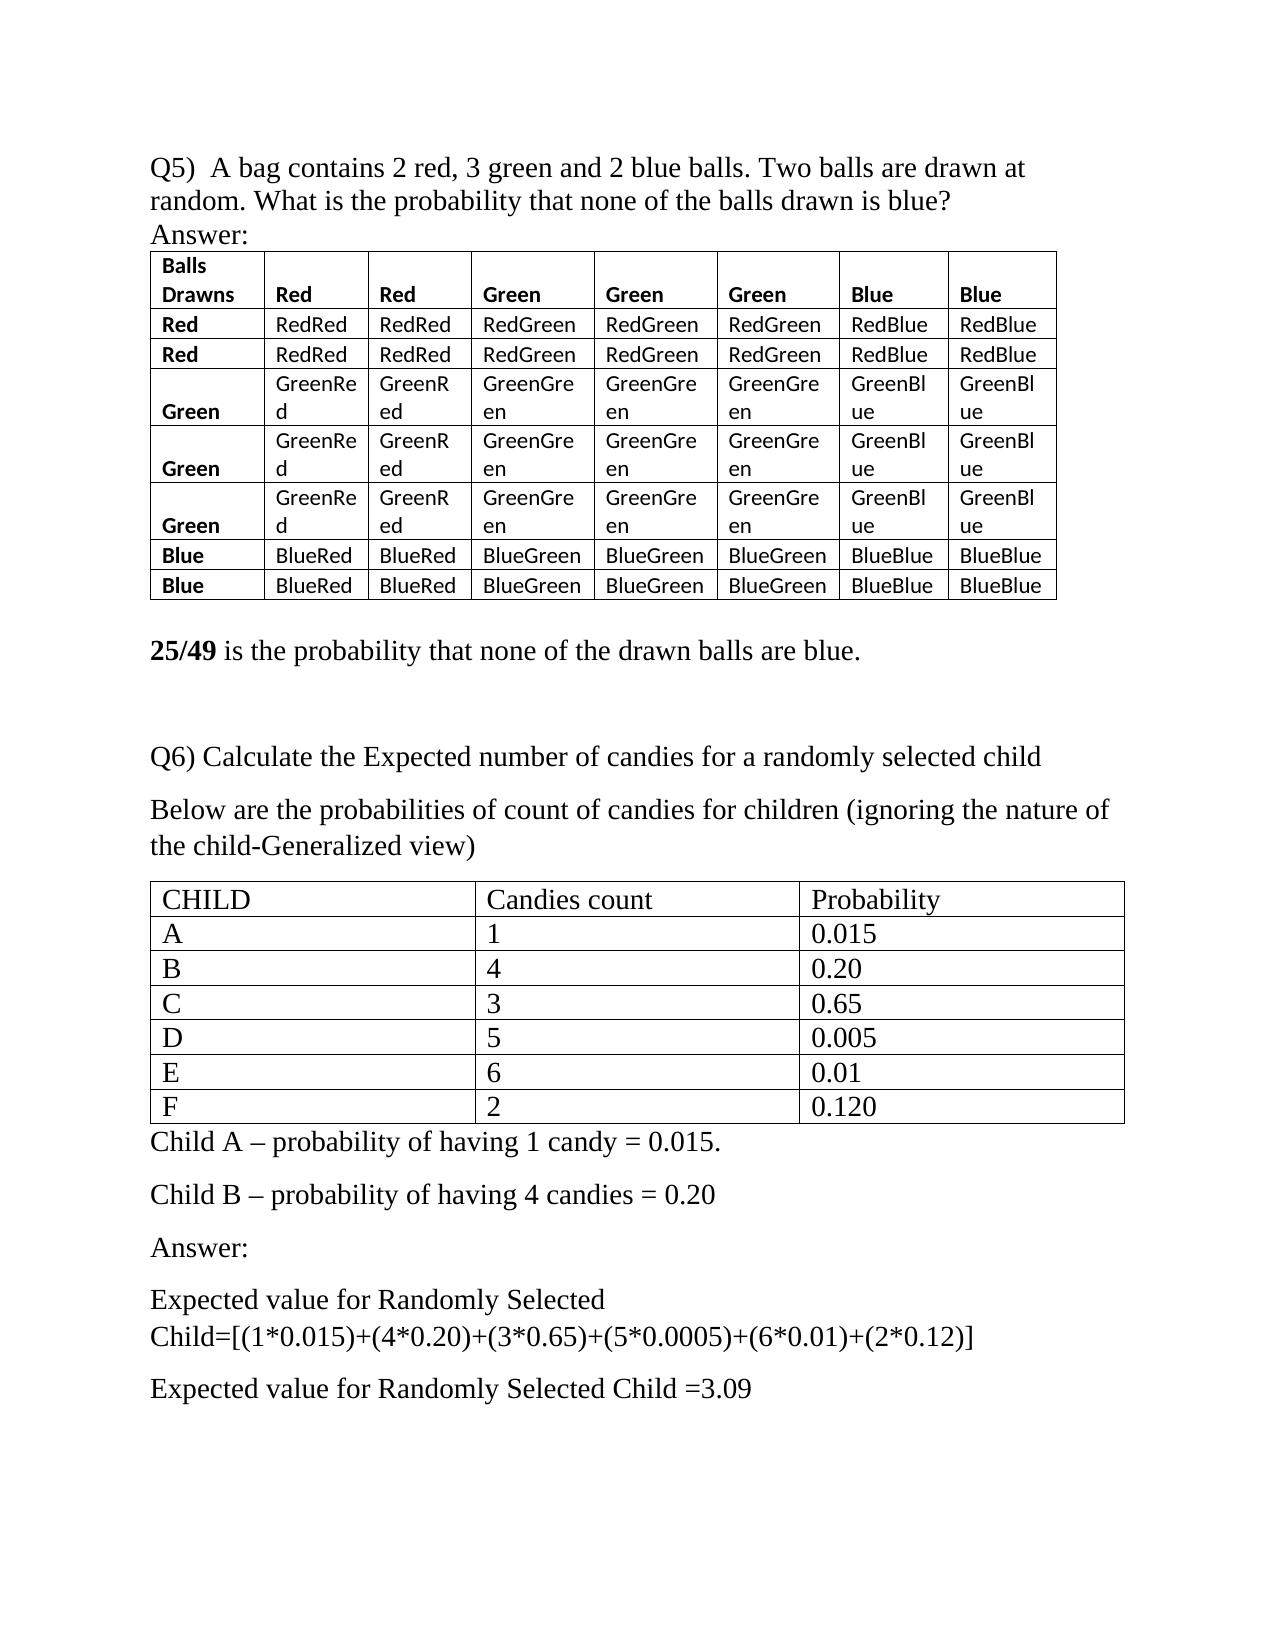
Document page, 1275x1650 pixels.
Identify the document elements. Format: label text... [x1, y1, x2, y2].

table_cell Green [151, 483, 264, 539]
table_cell BlueGreen [595, 570, 717, 599]
table_cell F [151, 1090, 475, 1123]
table_cell 0.20 [800, 951, 1124, 985]
table_cell BlueRed [369, 570, 471, 599]
table_cell 6 [476, 1055, 799, 1088]
table_cell GreenBlue [949, 369, 1056, 425]
table_header Blue [840, 252, 948, 308]
table_cell BlueGreen [472, 570, 594, 599]
text Answer: [150, 217, 1125, 251]
table_header Red [369, 252, 471, 308]
table_cell RedGreen [472, 339, 594, 368]
table_cell GreenGreen [718, 426, 839, 482]
table_header Balls Drawns [151, 252, 264, 308]
table_cell Green [151, 426, 264, 482]
table_cell RedBlue [840, 339, 948, 368]
table_header Candies count [476, 882, 799, 916]
table_header Green [718, 252, 839, 308]
table_cell RedBlue [949, 309, 1056, 338]
table_cell Blue [151, 540, 264, 569]
table_cell Red [151, 309, 264, 338]
text Expected value for Randomly Selected Child =3.09 [150, 1371, 1125, 1405]
table_cell BlueRed [265, 570, 368, 599]
table_cell GreenBlue [840, 369, 948, 425]
text Answer: [150, 1230, 1125, 1263]
text Child B – probability of having 4 candies = 0.20 [150, 1177, 1125, 1210]
table_cell RedBlue [840, 309, 948, 338]
table_header Blue [949, 252, 1056, 308]
table_cell BlueGreen [595, 540, 717, 569]
table_cell 0.01 [800, 1055, 1124, 1088]
table_cell GreenBlue [840, 483, 948, 539]
table_cell GreenRed [369, 483, 471, 539]
table_cell BlueRed [369, 540, 471, 569]
table_cell Blue [151, 570, 264, 599]
table_cell 0.005 [800, 1020, 1124, 1054]
table_cell 5 [476, 1020, 799, 1054]
table_cell BlueGreen [472, 540, 594, 569]
table_cell 4 [476, 951, 799, 985]
table_cell 0.65 [800, 986, 1124, 1019]
table_cell GreenGreen [472, 369, 594, 425]
table_cell D [151, 1020, 475, 1054]
table_cell GreenBlue [949, 483, 1056, 539]
table_cell 2 [476, 1090, 799, 1123]
table_cell GreenGreen [595, 369, 717, 425]
table_cell GreenGreen [718, 483, 839, 539]
table_cell RedGreen [718, 309, 839, 338]
table_cell GreenRed [369, 426, 471, 482]
table_cell RedRed [265, 339, 368, 368]
table_cell GreenRed [265, 483, 368, 539]
table_cell BlueBlue [949, 570, 1056, 599]
table_cell RedRed [369, 309, 471, 338]
text Expected value for Randomly Selected Child=[(1*0.015)+(4*0.20)+(3*0.65)+(5*0.0005)+(6*0.01)+(2*0.12)] [150, 1282, 1125, 1352]
table_cell B [151, 951, 475, 985]
table_cell BlueBlue [949, 540, 1056, 569]
table_cell GreenRed [265, 426, 368, 482]
table_cell Red [151, 339, 264, 368]
table_cell GreenGreen [595, 483, 717, 539]
table_header Probability [800, 882, 1124, 916]
table_cell E [151, 1055, 475, 1088]
table_cell RedGreen [718, 339, 839, 368]
table_cell GreenGreen [718, 369, 839, 425]
table_header Green [472, 252, 594, 308]
text Child A – probability of having 1 candy = 0.015. [150, 1124, 1125, 1158]
table_cell RedBlue [949, 339, 1056, 368]
table_cell RedGreen [595, 309, 717, 338]
table_cell C [151, 986, 475, 1019]
table_cell RedRed [265, 309, 368, 338]
table_cell 0.015 [800, 917, 1124, 950]
table_cell BlueGreen [718, 570, 839, 599]
table_cell GreenGreen [472, 426, 594, 482]
table_cell RedGreen [472, 309, 594, 338]
table_cell Green [151, 369, 264, 425]
text Below are the probabilities of count of candies for children (ignoring the nature of the child-Generalized view) [150, 792, 1125, 862]
table_cell GreenGreen [472, 483, 594, 539]
table_cell BlueGreen [718, 540, 839, 569]
table_cell RedGreen [595, 339, 717, 368]
text Q5) A bag contains 2 red, 3 green and 2 blue balls. Two balls are drawn at random. What is the probability that none of the balls drawn is blue? [150, 150, 1125, 217]
table_cell GreenBlue [840, 426, 948, 482]
text 25/49 is the probability that none of the drawn balls are blue. [150, 633, 1125, 667]
table_cell RedRed [369, 339, 471, 368]
table_cell BlueBlue [840, 570, 948, 599]
text Q6) Calculate the Expected number of candies for a randomly selected child [150, 739, 1125, 773]
table_header Red [265, 252, 368, 308]
table_cell GreenGreen [595, 426, 717, 482]
table_header Green [595, 252, 717, 308]
table_cell BlueBlue [840, 540, 948, 569]
table_cell 0.120 [800, 1090, 1124, 1123]
table_header CHILD [151, 882, 475, 916]
table_cell GreenBlue [949, 426, 1056, 482]
table_cell GreenRed [265, 369, 368, 425]
table_cell 3 [476, 986, 799, 1019]
table_cell GreenRed [369, 369, 471, 425]
table_cell A [151, 917, 475, 950]
table_cell 1 [476, 917, 799, 950]
table_cell BlueRed [265, 540, 368, 569]
